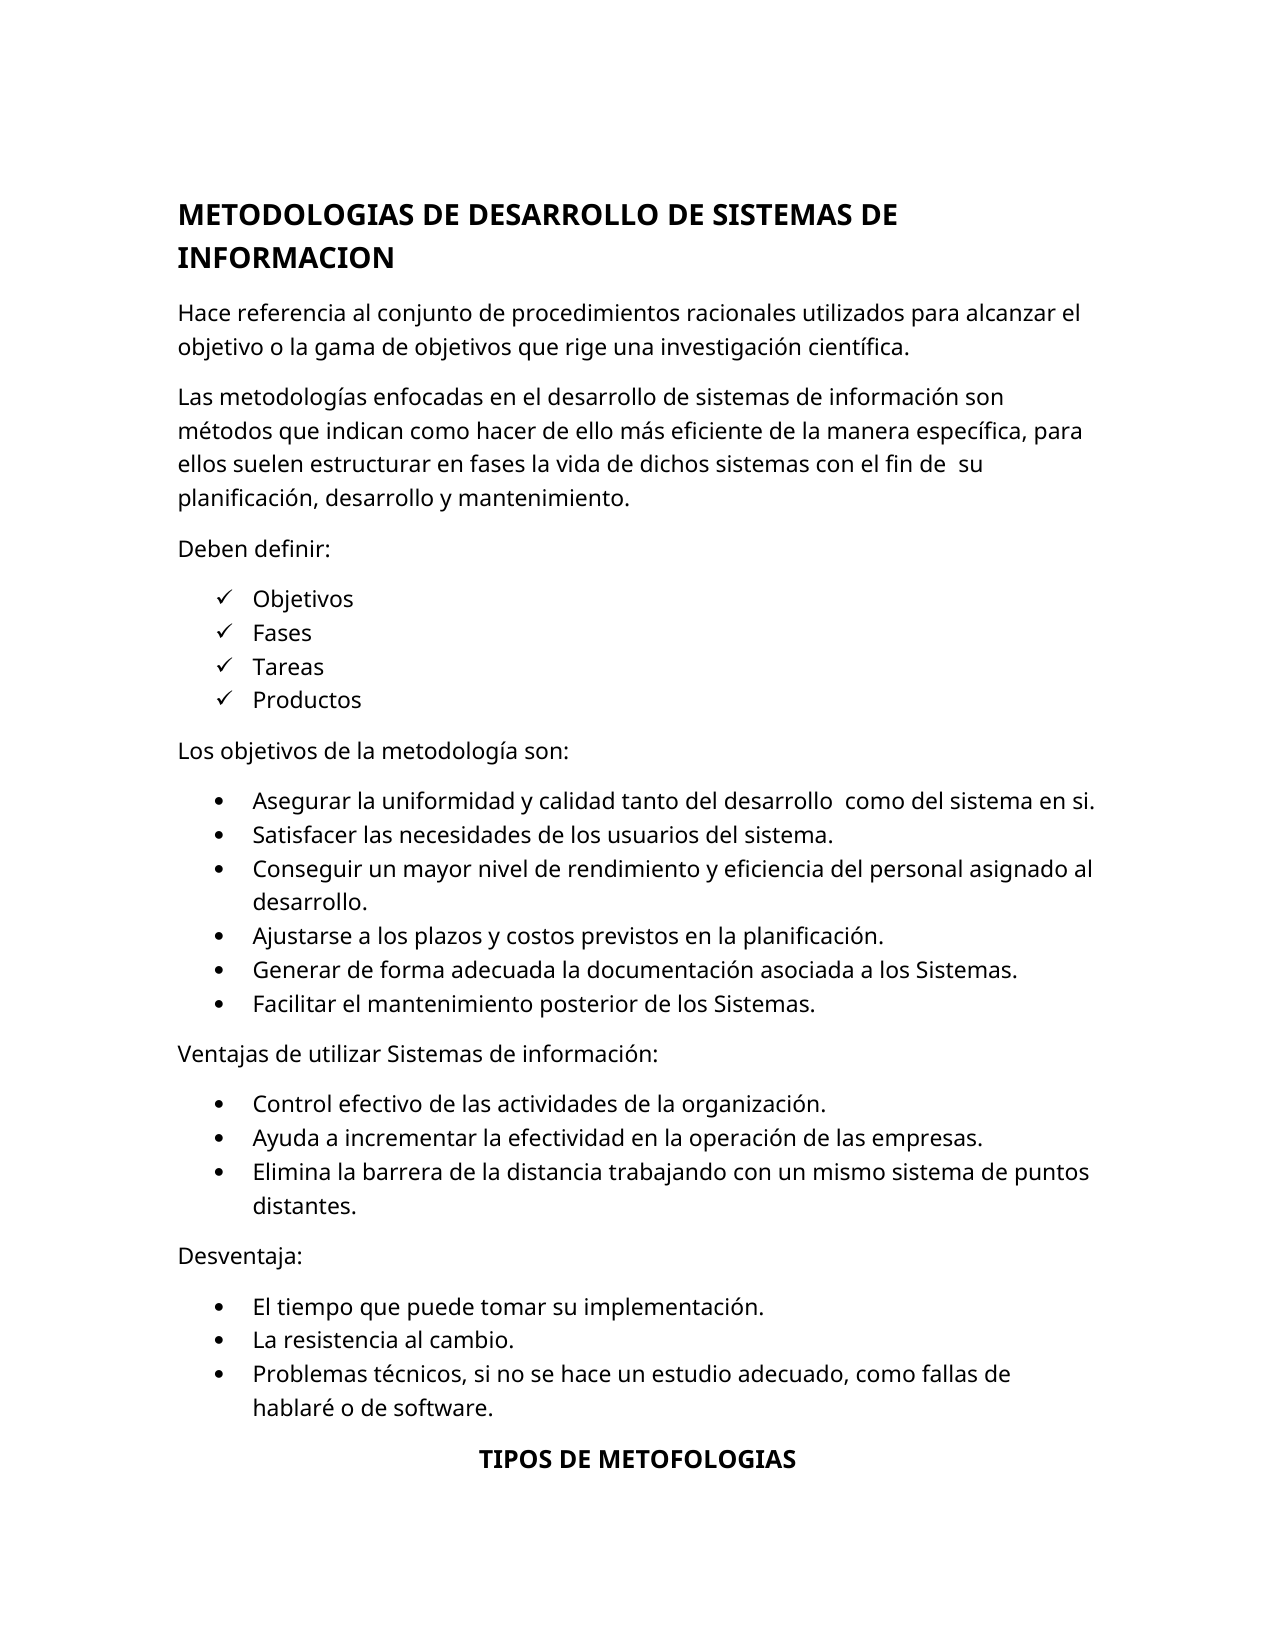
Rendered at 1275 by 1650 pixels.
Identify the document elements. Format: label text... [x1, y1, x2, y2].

list Tareas [215, 651, 1098, 682]
list La resistencia al cambio. [215, 1324, 1098, 1356]
list Control efectivo de las actividades de la organización. [215, 1088, 1098, 1120]
text METODOLOGIAS DE DESARROLLO DE SISTEMAS DE INFORMACION [177, 194, 1098, 277]
list Facilitar el mantenimiento posterior de los Sistemas. [215, 988, 1098, 1019]
list Asegurar la uniformidad y calidad tanto del desarrollo como del sistema en si. [215, 785, 1098, 816]
list Fases [215, 617, 1098, 648]
text Las metodologías enfocadas en el desarrollo de sistemas de información son métodos que indican como hacer de ello más eficiente de la manera específica, para ellos suelen estructurar en fases la vida de dichos sistemas con el fin de su planificación, desarrollo y mantenimiento. [177, 381, 1098, 513]
list Satisfacer las necesidades de los usuarios del sistema. [215, 819, 1098, 850]
list Generar de forma adecuada la documentación asociada a los Sistemas. [215, 954, 1098, 985]
text Los objetivos de la metodología son: [177, 735, 1098, 766]
text Deben definir: [177, 533, 1098, 564]
list Ayuda a incrementar la efectividad en la operación de las empresas. [215, 1122, 1098, 1153]
list Productos [215, 684, 1098, 716]
text Desventaja: [177, 1240, 1098, 1271]
list Objetivos [215, 583, 1098, 614]
text Ventajas de utilizar Sistemas de información: [177, 1038, 1098, 1069]
list Problemas técnicos, si no se hace un estudio adecuado, como fallas de hablaré o de software. [215, 1358, 1098, 1423]
list Conseguir un mayor nivel de rendimiento y eficiencia del personal asignado al desarrollo. [215, 853, 1098, 918]
list El tiempo que puede tomar su implementación. [215, 1291, 1098, 1322]
list Ajustarse a los plazos y costos previstos en la planificación. [215, 920, 1098, 951]
text TIPOS DE METOFOLOGIAS [177, 1442, 1098, 1476]
text Hace referencia al conjunto de procedimientos racionales utilizados para alcanzar el objetivo o la gama de objetivos que rige una investigación científica. [177, 297, 1098, 362]
list Elimina la barrera de la distancia trabajando con un mismo sistema de puntos distantes. [215, 1156, 1098, 1221]
